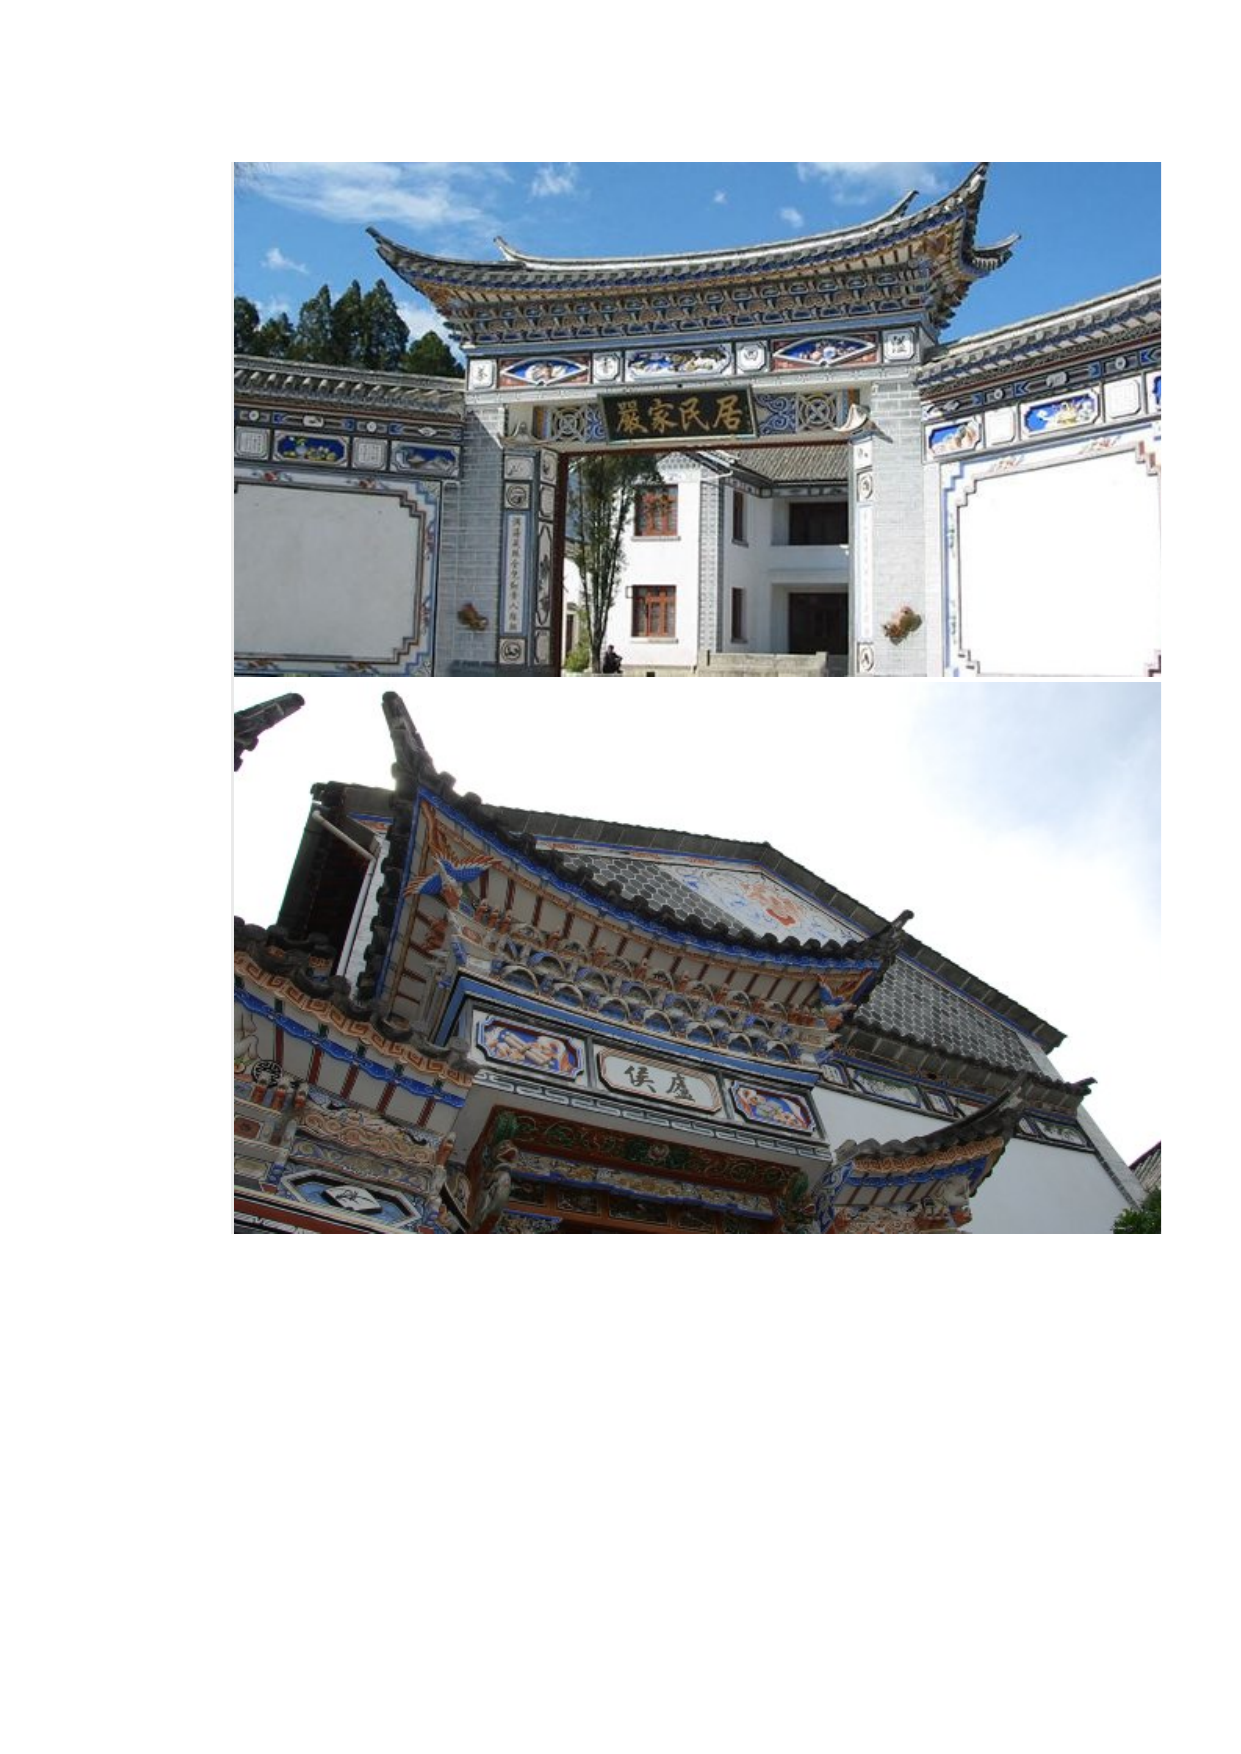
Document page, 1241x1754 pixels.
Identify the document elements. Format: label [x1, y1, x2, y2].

picture [234, 162, 1162, 677]
picture [234, 682, 1162, 1234]
